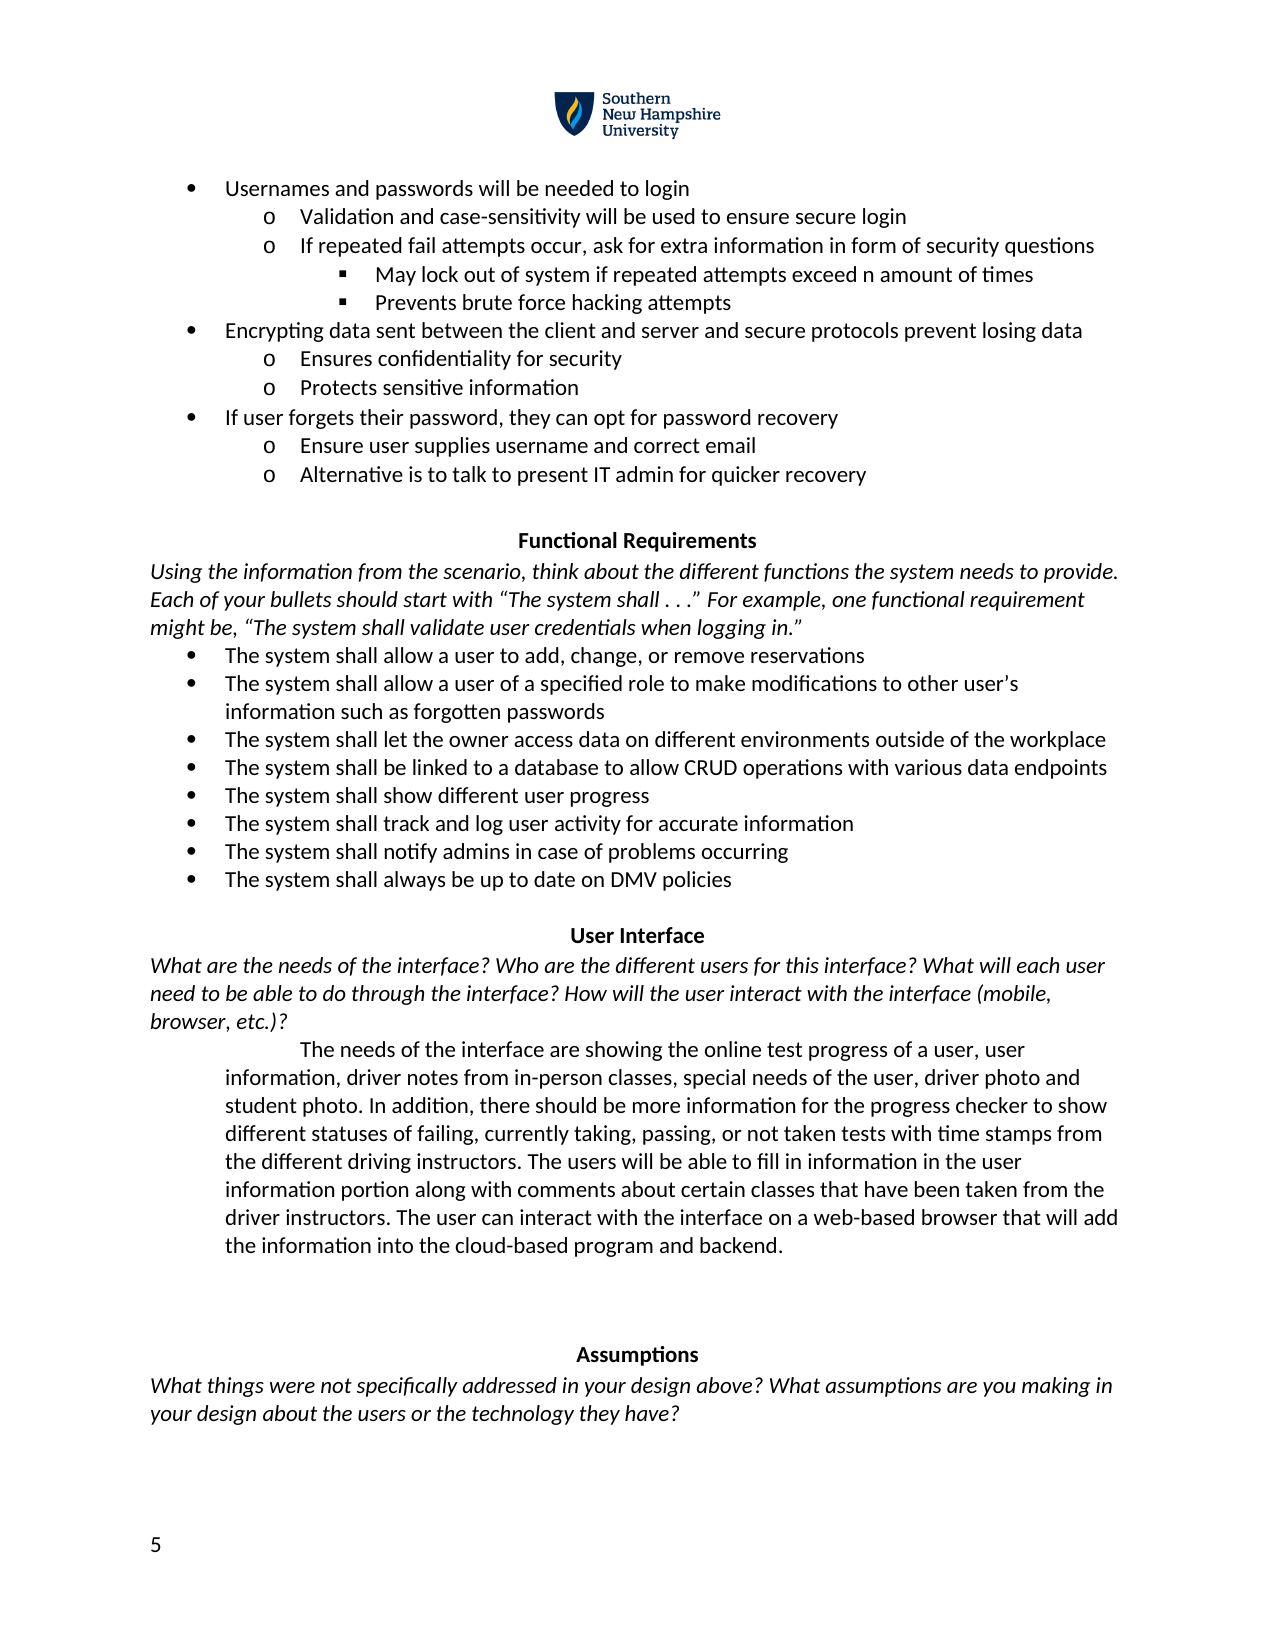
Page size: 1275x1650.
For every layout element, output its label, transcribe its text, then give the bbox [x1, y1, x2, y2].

list Protects sensitive information [262, 373, 1125, 403]
list Prevents brute force hacking attempts [337, 288, 1125, 316]
picture [546, 75, 729, 154]
list The system shall notify admins in case of problems occurring [187, 837, 1125, 865]
list The system shall let the owner access data on different environments outside of the workplace [187, 725, 1125, 753]
list The system shall track and log user activity for accurate information [187, 809, 1125, 837]
text What are the needs of the interface? Who are the different users for this interface? What will each user need to be able to do through the interface? How will the user interact with the interface (mobile, browser, etc.)? [150, 951, 1125, 1035]
subtitle User Interface [150, 921, 1125, 949]
list If repeated fail attempts occur, ask for extra information in form of security questions [262, 231, 1125, 260]
text Using the information from the scenario, think about the different functions the system needs to provide. Each of your bullets should start with “The system shall . . .” For example, one functional requirement might be, “The system shall validate user credentials when logging in.” [150, 557, 1125, 641]
list The system shall allow a user of a specified role to make modifications to other user’s information such as forgotten passwords [187, 669, 1125, 725]
text The needs of the interface are showing the online test progress of a user, user information, driver notes from in-person classes, special needs of the user, driver photo and student photo. In addition, there should be more information for the progress checker to show different statuses of failing, currently taking, passing, or not taken tests with time stamps from the different driving instructors. The users will be able to fill in information in the user information portion along with comments about certain classes that have been taken from the driver instructors. The user can interact with the interface on a web-based browser that will add the information into the cloud-based program and backend. [225, 1035, 1125, 1259]
list Validation and case-sensitivity will be used to ensure secure login [262, 202, 1125, 231]
list Encrypting data sent between the client and server and secure protocols prevent losing data [187, 316, 1125, 344]
list The system shall always be up to date on DMV policies [187, 865, 1125, 893]
list Usernames and passwords will be needed to login [187, 174, 1125, 202]
list If user forgets their password, they can opt for password recovery [187, 403, 1125, 431]
list The system shall allow a user to add, change, or remove reservations [187, 641, 1125, 669]
text What things were not specifically addressed in your design above? What assumptions are you making in your design about the users or the technology they have? [150, 1371, 1125, 1427]
list May lock out of system if repeated attempts exceed n amount of times [337, 260, 1125, 288]
subtitle Assumptions [150, 1341, 1125, 1368]
list Ensure user supplies username and correct email [262, 431, 1125, 460]
list Alternative is to talk to present IT admin for quicker recovery [262, 460, 1125, 489]
subtitle Functional Requirements [150, 527, 1125, 554]
list The system shall be linked to a database to allow CRUD operations with various data endpoints [187, 753, 1125, 781]
list Ensures confidentiality for security [262, 344, 1125, 373]
list The system shall show different user progress [187, 781, 1125, 809]
